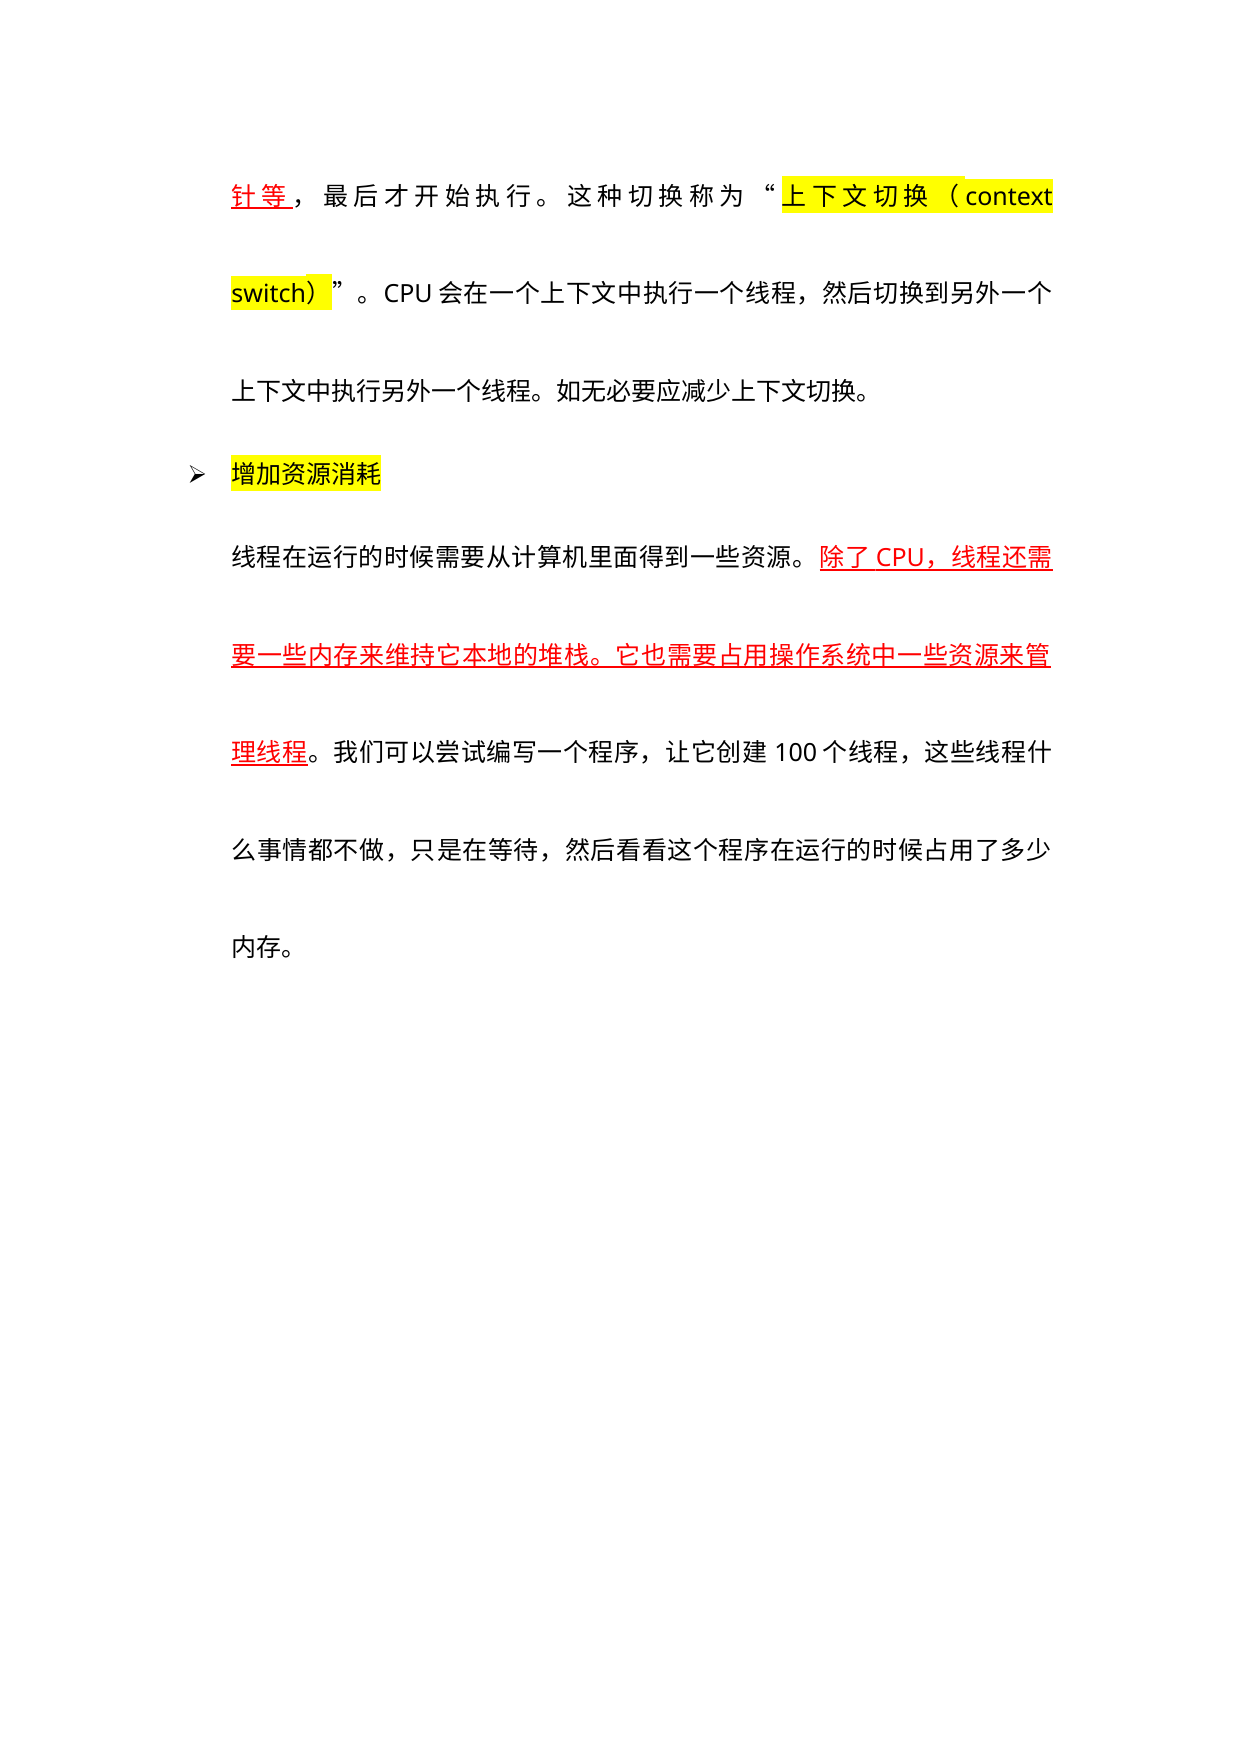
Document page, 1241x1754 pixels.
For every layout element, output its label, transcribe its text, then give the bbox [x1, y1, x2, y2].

list 增加资源消耗 [187, 440, 1053, 505]
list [231, 162, 1053, 422]
list 线程在运行的时候需要从计算机里面得到一些资源。除了CPU，线程还需要一些内存来维持它本地的堆栈。它也需要占用操作系统中一些资源来管理线程。我们可以尝试编写一个程序，让它创建100个线程，这些线程什么事情都不做，只是在等待，然后看看这个程序在运行的时候占用了多少内存。 [231, 523, 1053, 978]
